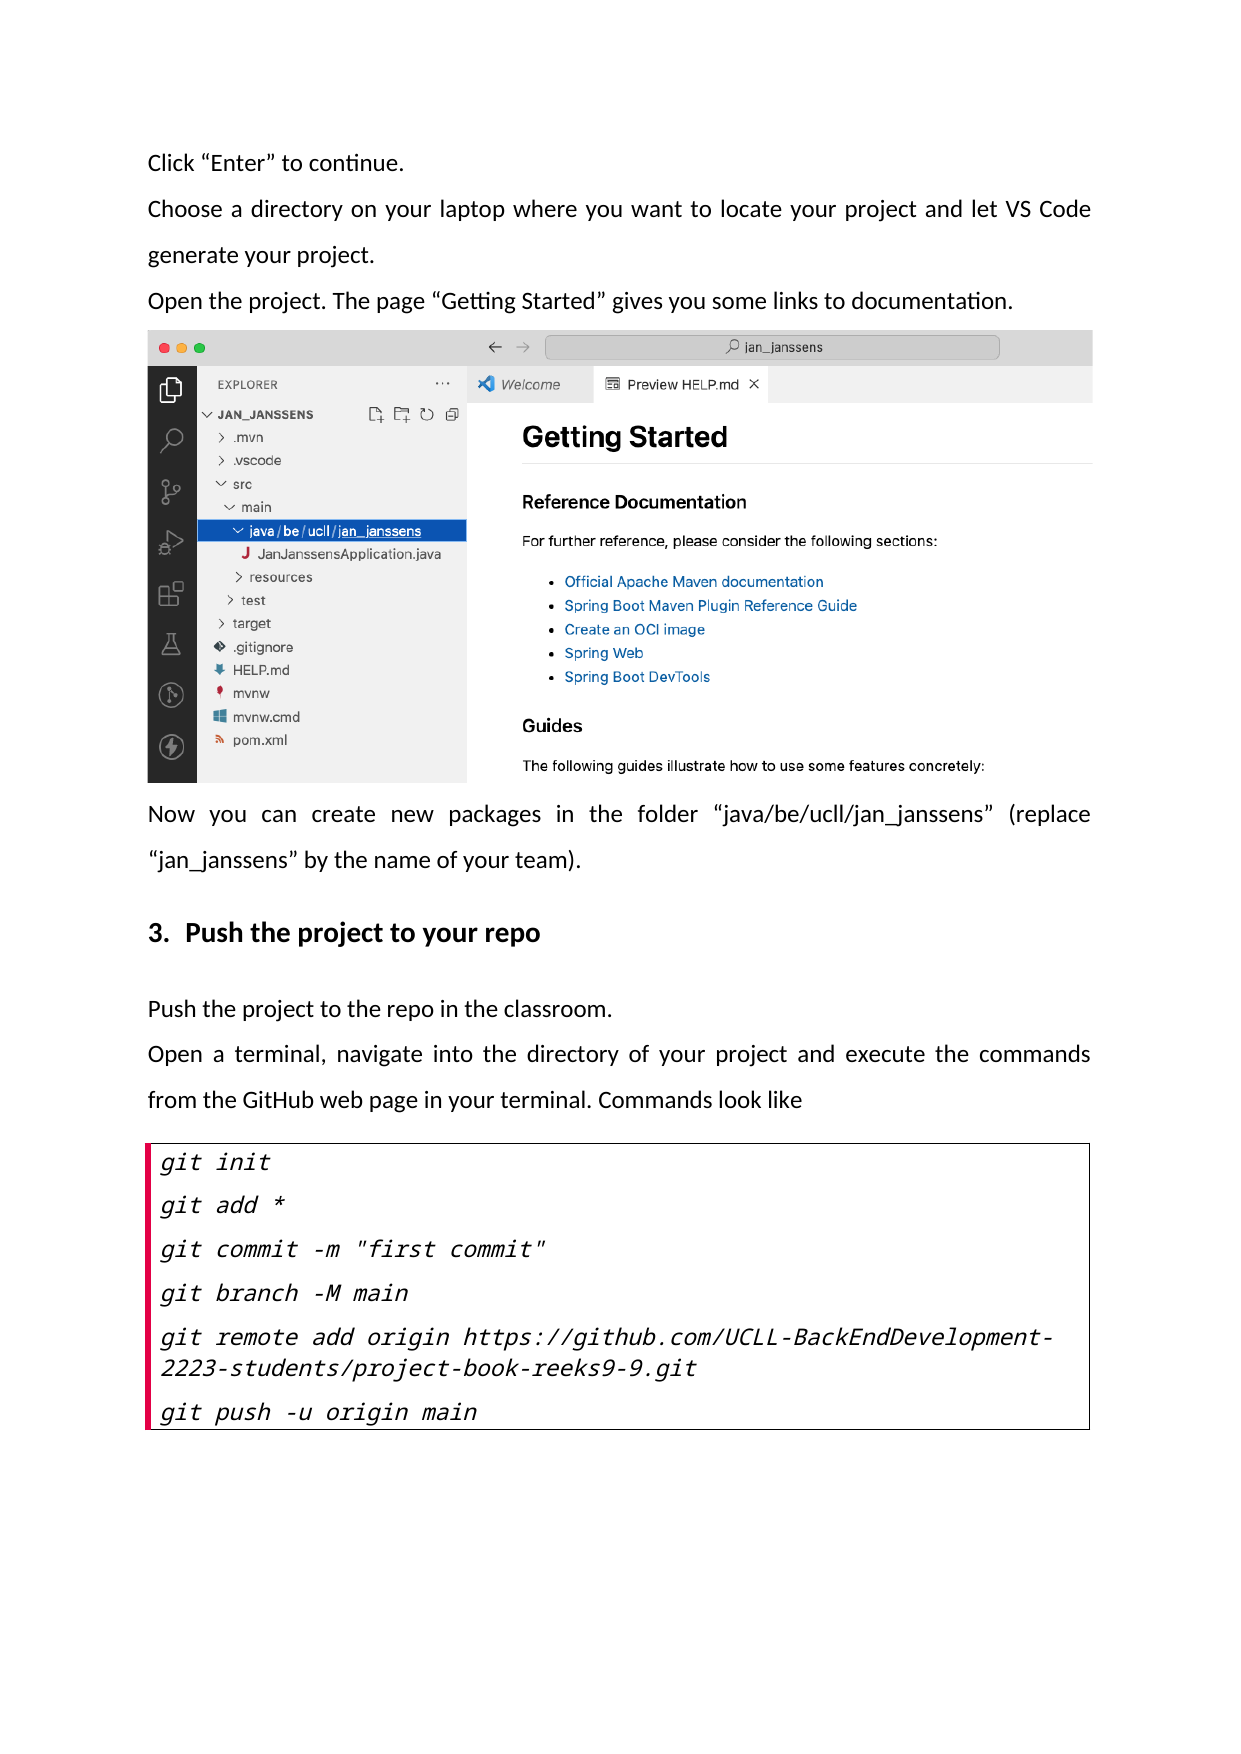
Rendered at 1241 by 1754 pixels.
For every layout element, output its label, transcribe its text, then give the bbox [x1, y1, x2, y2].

text Open a terminal, navigate into the directory of your project and execute the commands from the GitHub web page in your terminal. Commands look like [148, 1039, 1093, 1115]
text git init [151, 1144, 1089, 1177]
text Open the project. The page “Getting Started” gives you some links to documentation. [148, 285, 1093, 315]
picture [147, 330, 1093, 783]
text git commit -m "first commit" [151, 1230, 1089, 1264]
text Push the project to the repo in the classroom. [148, 993, 1093, 1023]
text git push -u origin main [151, 1393, 1089, 1429]
text git branch -M main [151, 1274, 1089, 1308]
text Choose a directory on your laptop where you want to locate your project and let VS Code generate your project. [148, 193, 1093, 269]
subtitle Push the project to your repo [148, 914, 1093, 950]
text git remote add origin https://github.com/UCLL-BackEndDevelopment-2223-students/project-book-reeks9-9.git [151, 1318, 1089, 1383]
text git add * [151, 1186, 1089, 1221]
text Click “Enter” to continue. [148, 148, 1093, 178]
text Now you can create new packages in the folder “java/be/ucll/jan_janssens” (replace “jan_janssens” by the name of your team). [148, 798, 1093, 874]
